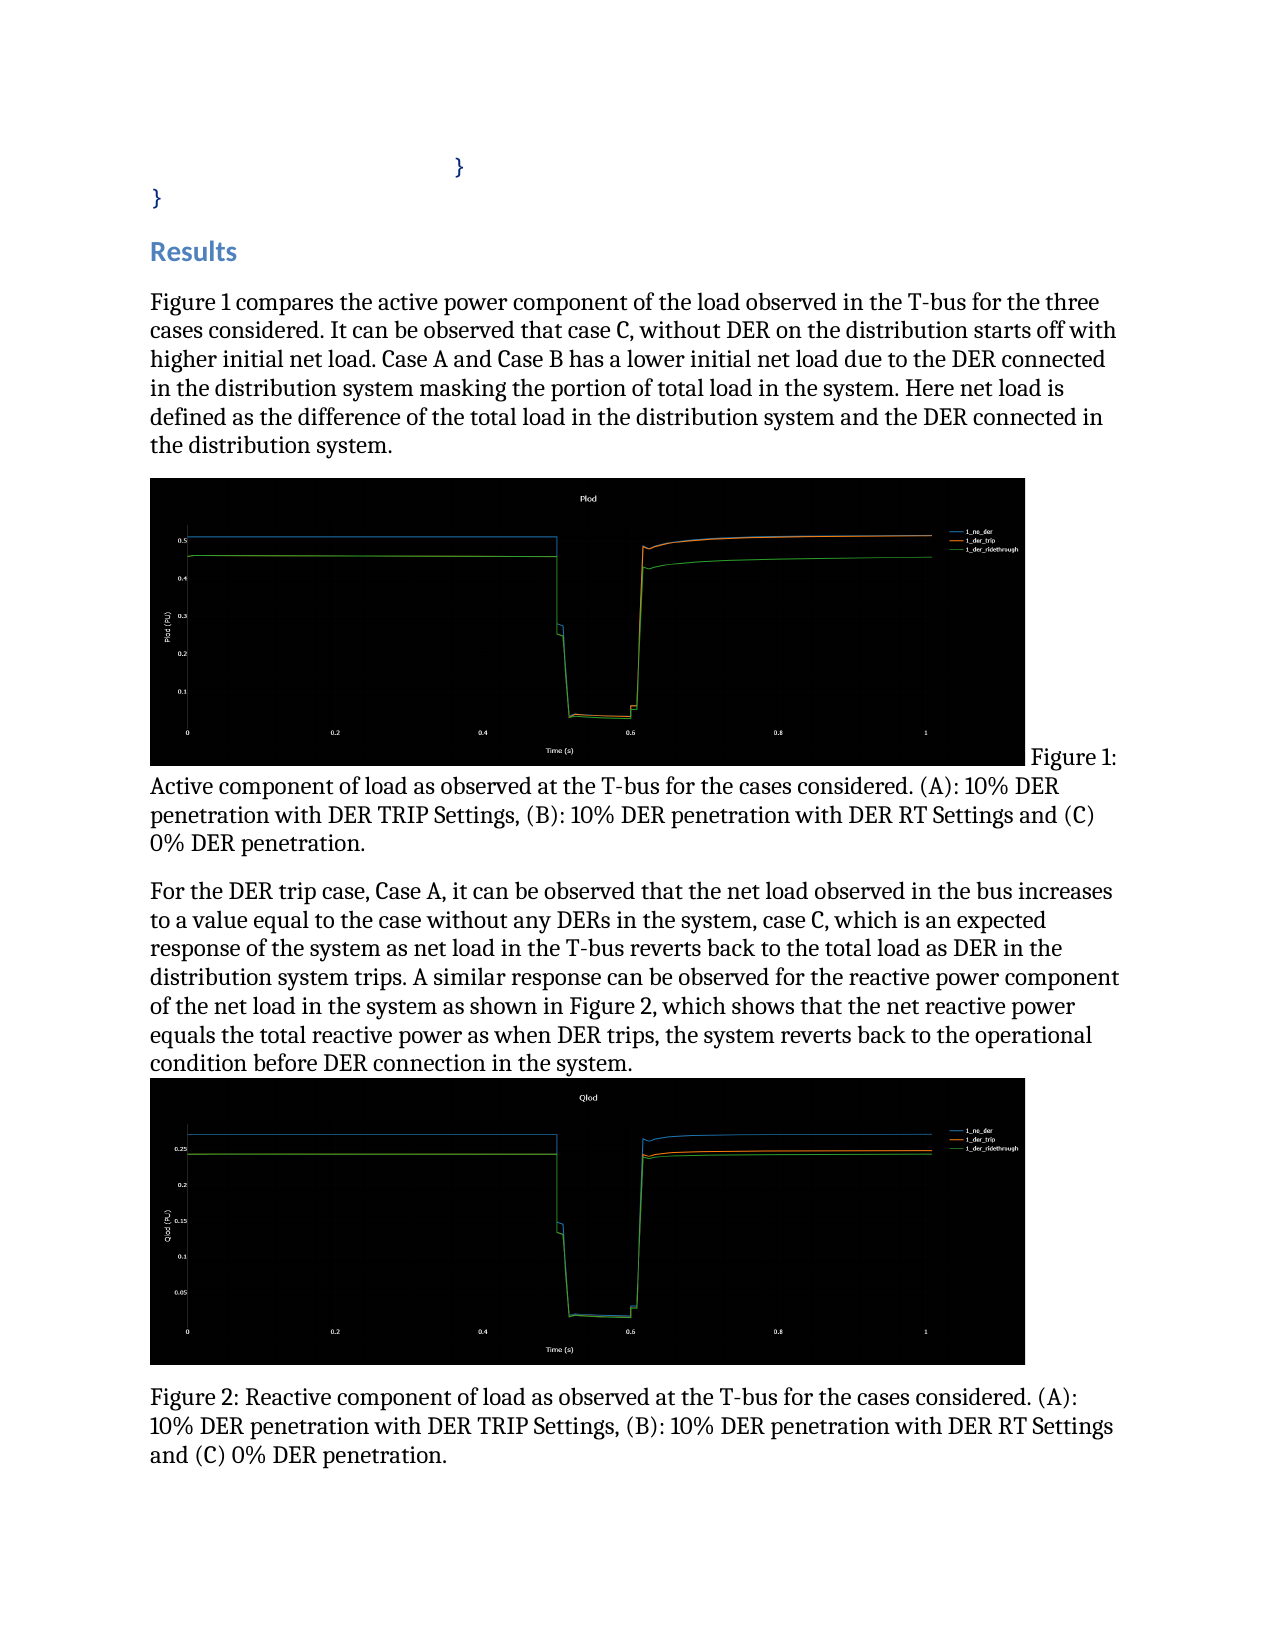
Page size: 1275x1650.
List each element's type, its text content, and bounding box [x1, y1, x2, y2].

text Figure 2: Reactive component of load as observed at the T-bus for the cases considered. (A): 10% DER penetration with DER TRIP Settings, (B): 10% DER penetration with DER RT Settings and (C) 0% DER penetration. [150, 1383, 1125, 1469]
text Figure 1 compares the active power component of the load observed in the T-bus for the three cases considered. It can be observed that case C, without DER on the distribution starts off with higher initial net load. Case A and Case B has a lower initial net load due to the DER connected in the distribution system masking the portion of total load in the system. Here net load is defined as the difference of the total load in the distribution system and the DER connected in the distribution system. [150, 288, 1125, 460]
subtitle Results [150, 233, 1125, 269]
picture [150, 1078, 1025, 1365]
picture [150, 478, 1025, 766]
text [150, 150, 1125, 212]
